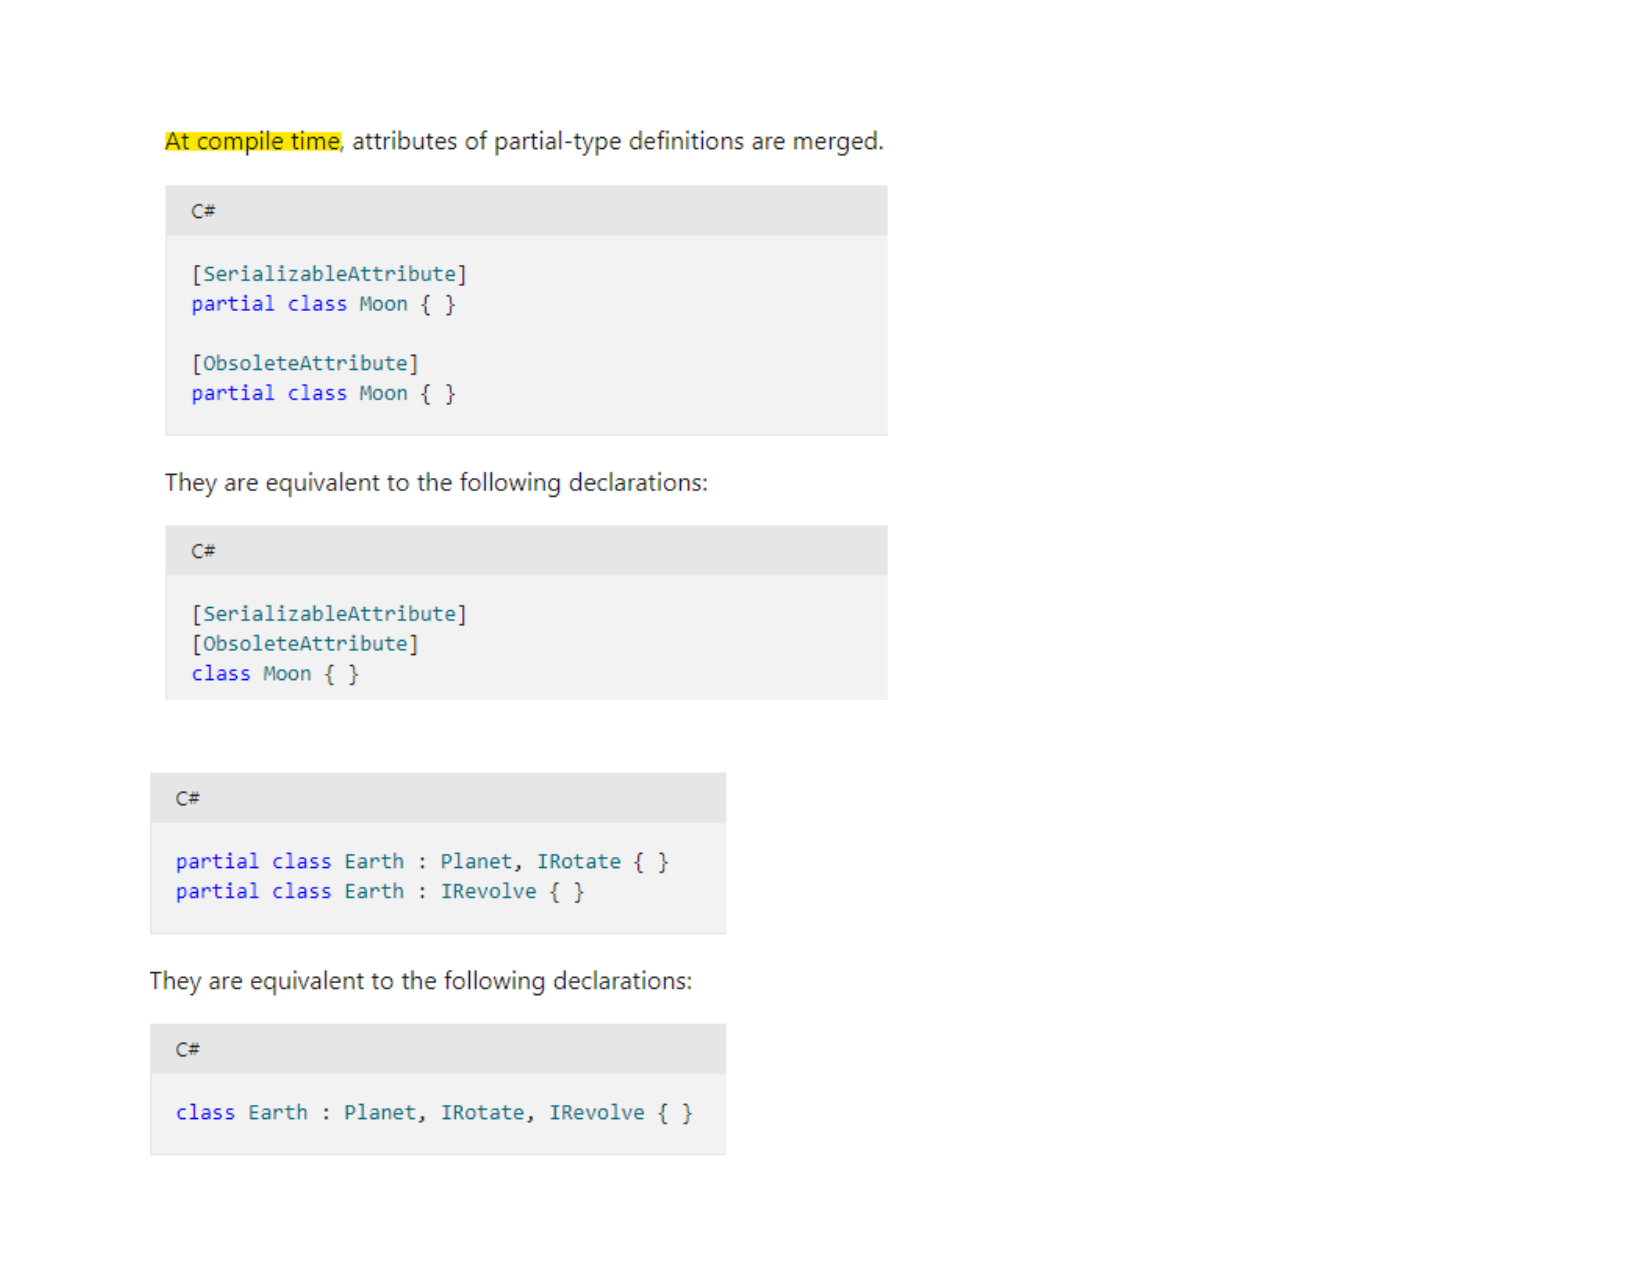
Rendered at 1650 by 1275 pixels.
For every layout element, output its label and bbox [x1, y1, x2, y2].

picture [150, 765, 727, 1162]
picture [150, 112, 888, 700]
